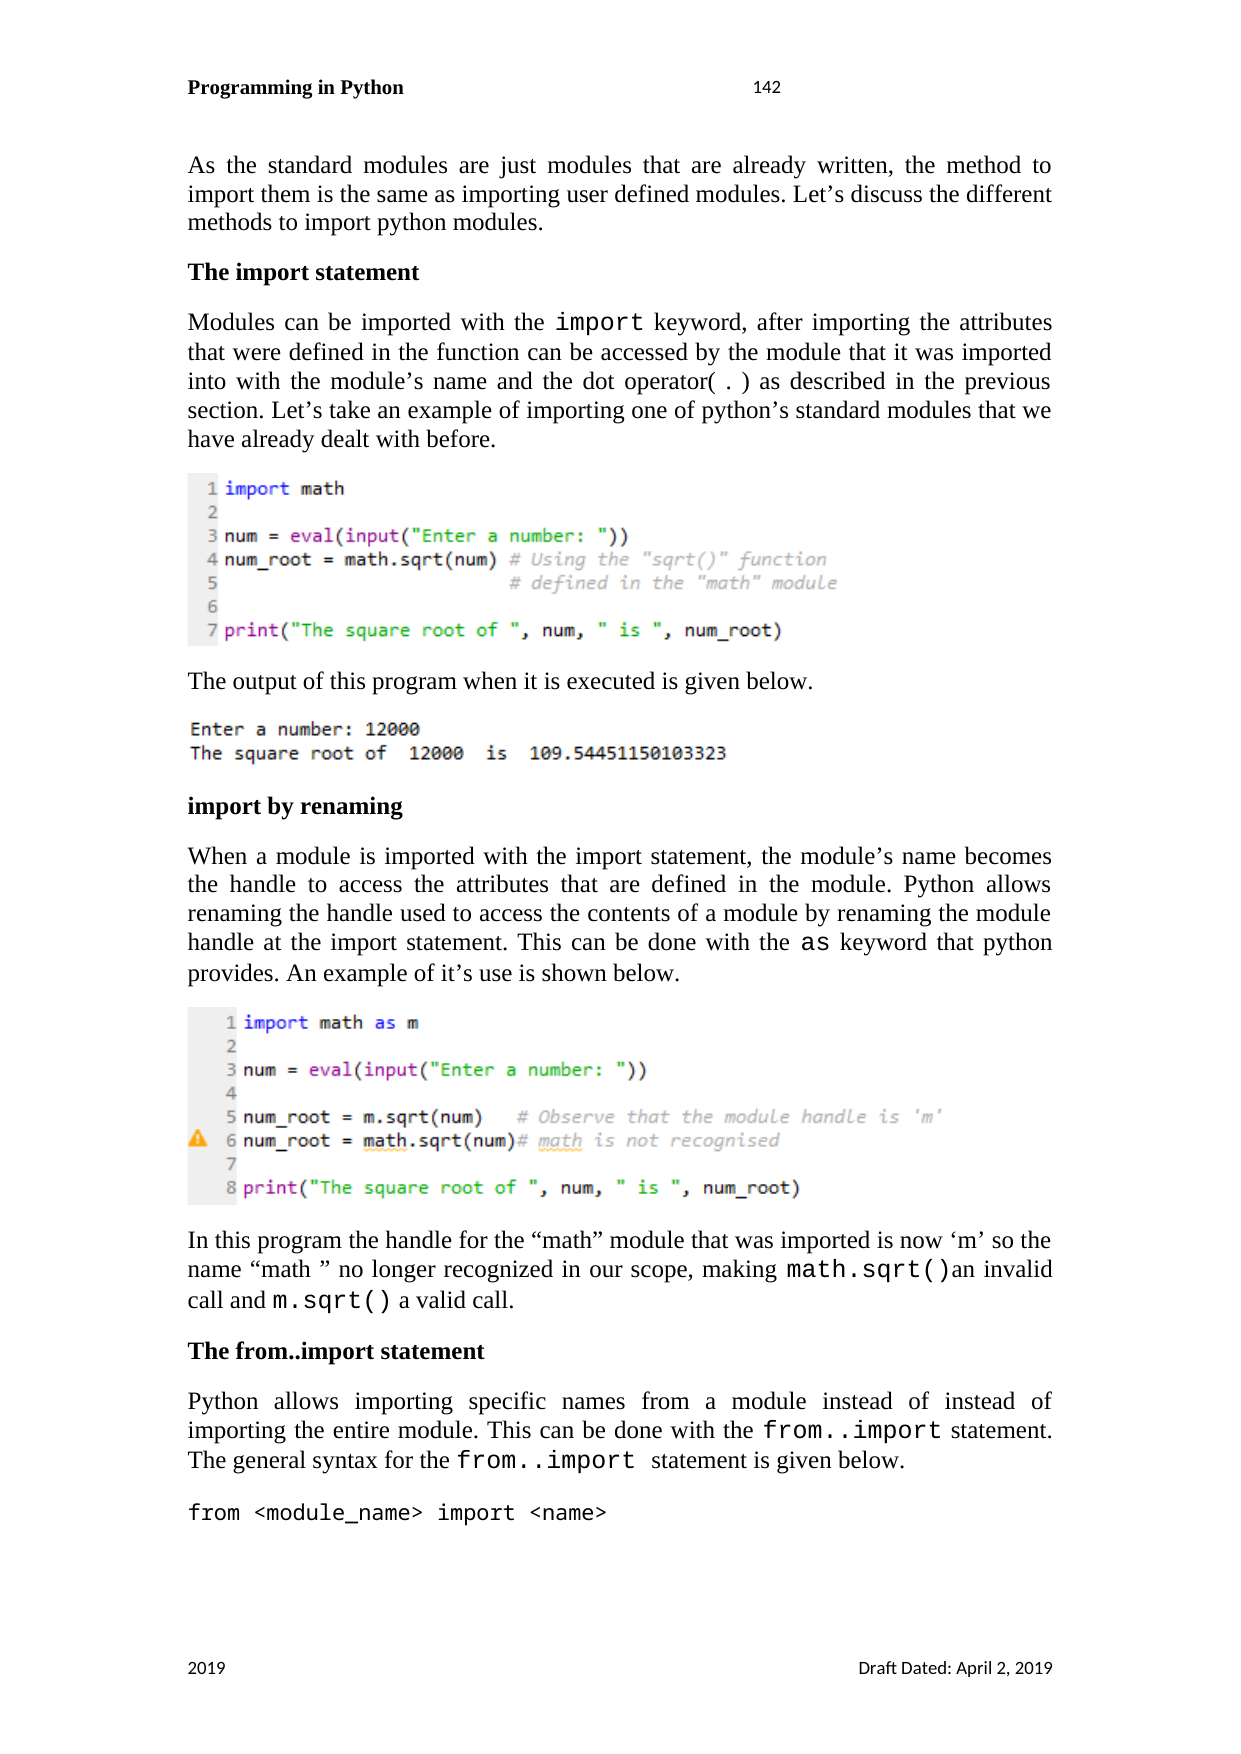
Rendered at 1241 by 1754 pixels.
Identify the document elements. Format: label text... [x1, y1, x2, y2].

list The from..import statement [187, 1336, 1053, 1365]
list In this program the handle for the “math” module that was imported is now ‘m’ so the name “math ” no longer recognized in our scope, making math.sqrt()an invalid call and m.sqrt() a valid call. [187, 1225, 1053, 1316]
picture [187, 1007, 947, 1205]
list When a module is imported with the import statement, the module’s name becomes the handle to access the attributes that are defined in the module. Python allows renaming the handle used to access the contents of a module by renaming the module handle at the import statement. This can be done with the as keyword that python provides. An example of it’s use is shown below. [187, 841, 1053, 987]
list Modules can be imported with the import keyword, after importing the attributes that were defined in the function can be accessed by the module that it was imported into with the module’s name and the dot operator( . ) as described in the previous section. Let’s take an example of importing one of python’s standard modules that we have already dealt with before. [187, 307, 1053, 452]
picture [187, 473, 860, 646]
list As the standard modules are just modules that are already written, the method to import them is the same as importing user defined modules. Let’s discuss the different methods to import python modules. [187, 150, 1053, 236]
list The output of this program when it is executed is given below. [187, 666, 1053, 695]
list Python allows importing specific names from a module instead of instead of importing the entire module. This can be done with the from..import statement. The general syntax for the from..import statement is given below. [187, 1386, 1053, 1476]
list The import statement [187, 257, 1053, 286]
list from <module_name> import <name> [187, 1497, 1053, 1527]
picture [187, 715, 741, 771]
list import by renaming [187, 791, 1053, 820]
